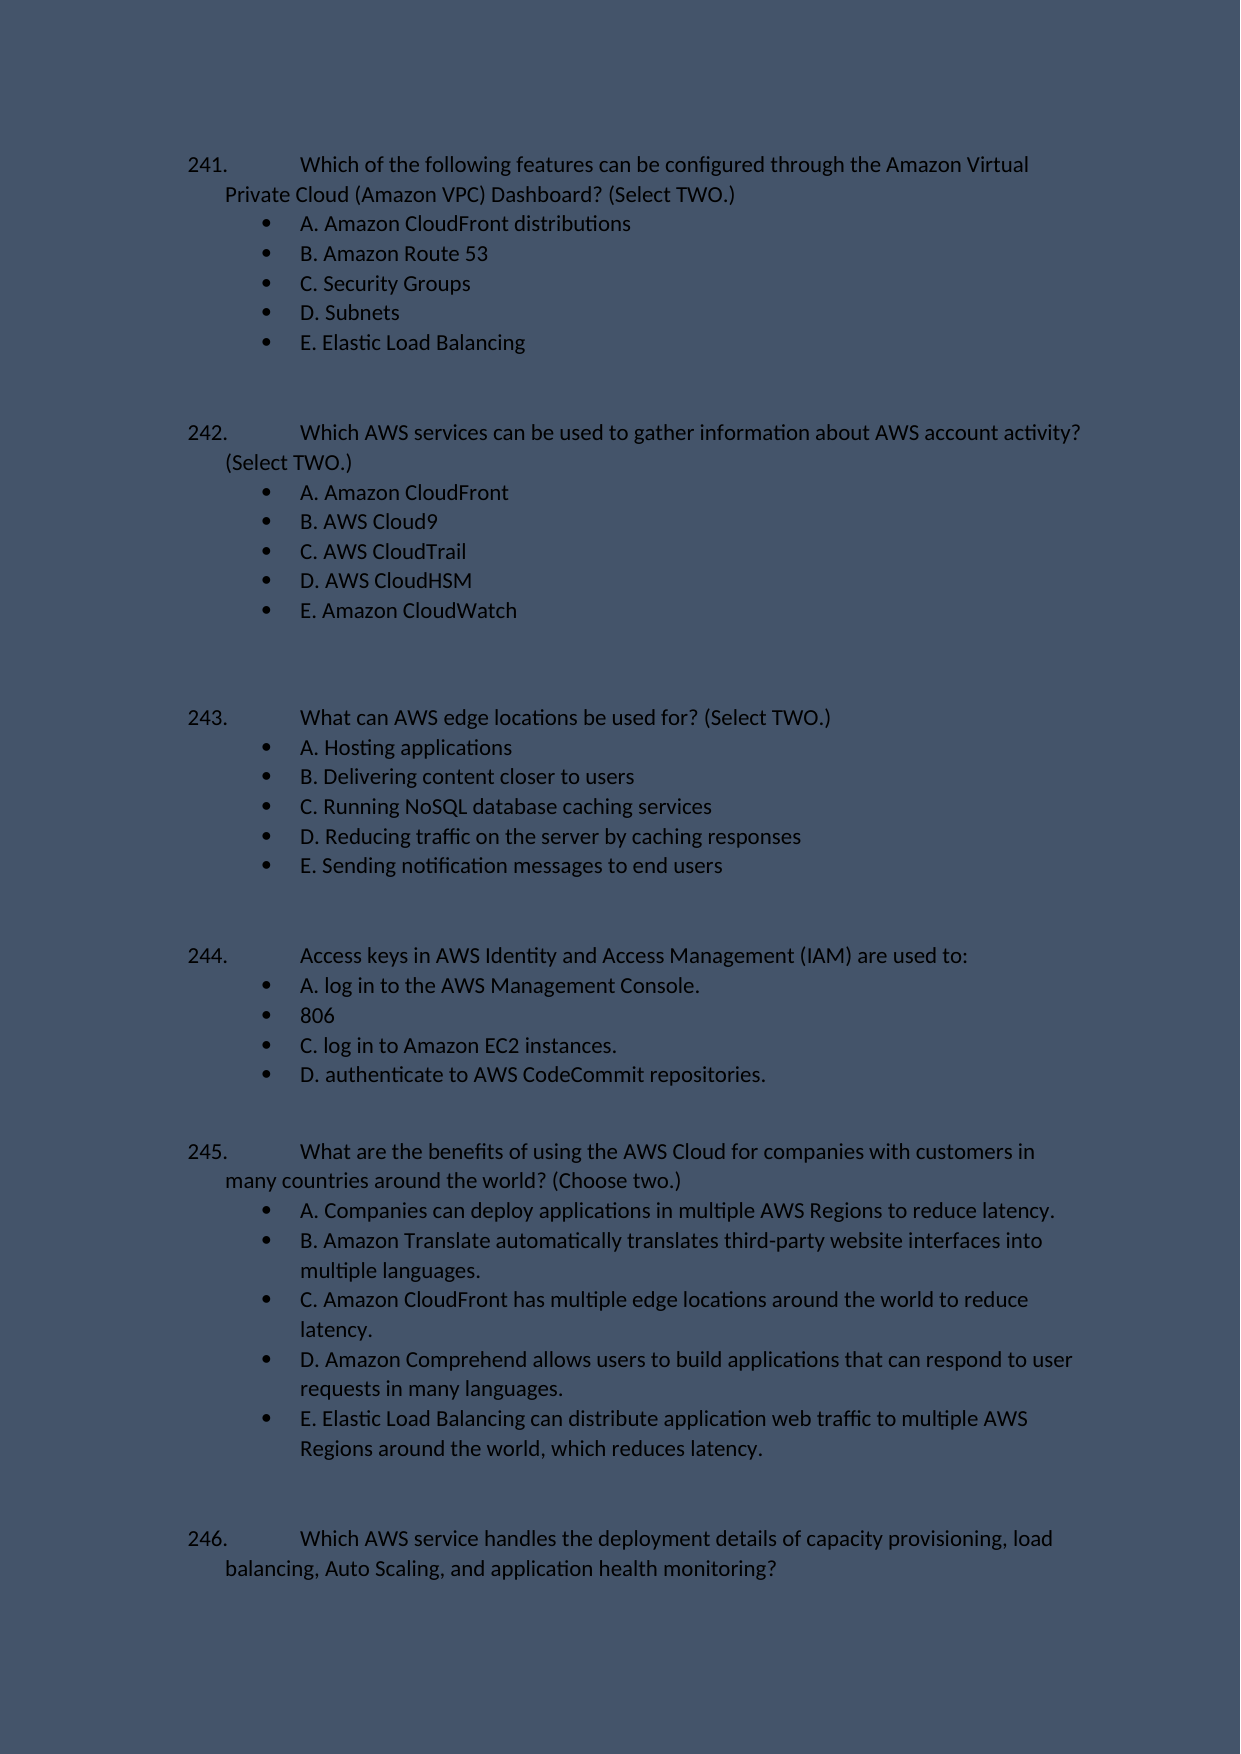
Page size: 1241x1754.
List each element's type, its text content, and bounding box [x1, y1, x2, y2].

list Which AWS service handles the deployment details of capacity provisioning, load balancing, Auto Scaling, and application health monitoring? [187, 1524, 1090, 1582]
list 806 [262, 1001, 1090, 1029]
list What are the benefits of using the AWS Cloud for companies with customers in many countries around the world? (Choose two.) [187, 1137, 1090, 1195]
list C. Security Groups [262, 269, 1090, 297]
list B. Amazon Route 53 [262, 239, 1090, 267]
list D. AWS CloudHSM [262, 567, 1090, 595]
list Access keys in AWS Identity and Access Management (IAM) are used to: [187, 942, 1090, 970]
list E. Elastic Load Balancing can distribute application web traffic to multiple AWS Regions around the world, which reduces latency. [262, 1404, 1090, 1462]
list What can AWS edge locations be used for? (Select TWO.) [187, 703, 1090, 731]
list D. Subnets [262, 298, 1090, 326]
list E. Sending notification messages to end users [262, 852, 1090, 879]
list A. log in to the AWS Management Console. [262, 971, 1090, 999]
list A. Companies can deploy applications in multiple AWS Regions to reduce latency. [262, 1196, 1090, 1224]
list C. Amazon CloudFront has multiple edge locations around the world to reduce latency. [262, 1285, 1090, 1343]
list D. Reducing traffic on the server by caching responses [262, 822, 1090, 850]
list C. AWS CloudTrail [262, 537, 1090, 565]
list D. authenticate to AWS CodeCommit repositories. [262, 1060, 1090, 1088]
list B. AWS Cloud9 [262, 507, 1090, 535]
list D. Amazon Comprehend allows users to build applications that can respond to user requests in many languages. [262, 1345, 1090, 1402]
list A. Amazon CloudFront distributions [262, 209, 1090, 237]
list E. Amazon CloudWatch [262, 596, 1090, 624]
list C. Running NoSQL database caching services [262, 792, 1090, 820]
list B. Delivering content closer to users [262, 762, 1090, 791]
list Which AWS services can be used to gather information about AWS account activity? (Select TWO.) [187, 418, 1090, 476]
list C. log in to Amazon EC2 instances. [262, 1031, 1090, 1059]
list A. Amazon CloudFront [262, 478, 1090, 506]
list B. Amazon Translate automatically translates third-party website interfaces into multiple languages. [262, 1226, 1090, 1284]
list Which of the following features can be configured through the Amazon Virtual Private Cloud (Amazon VPC) Dashboard? (Select TWO.) [187, 150, 1090, 208]
list E. Elastic Load Balancing [262, 328, 1090, 356]
list A. Hosting applications [262, 733, 1090, 761]
